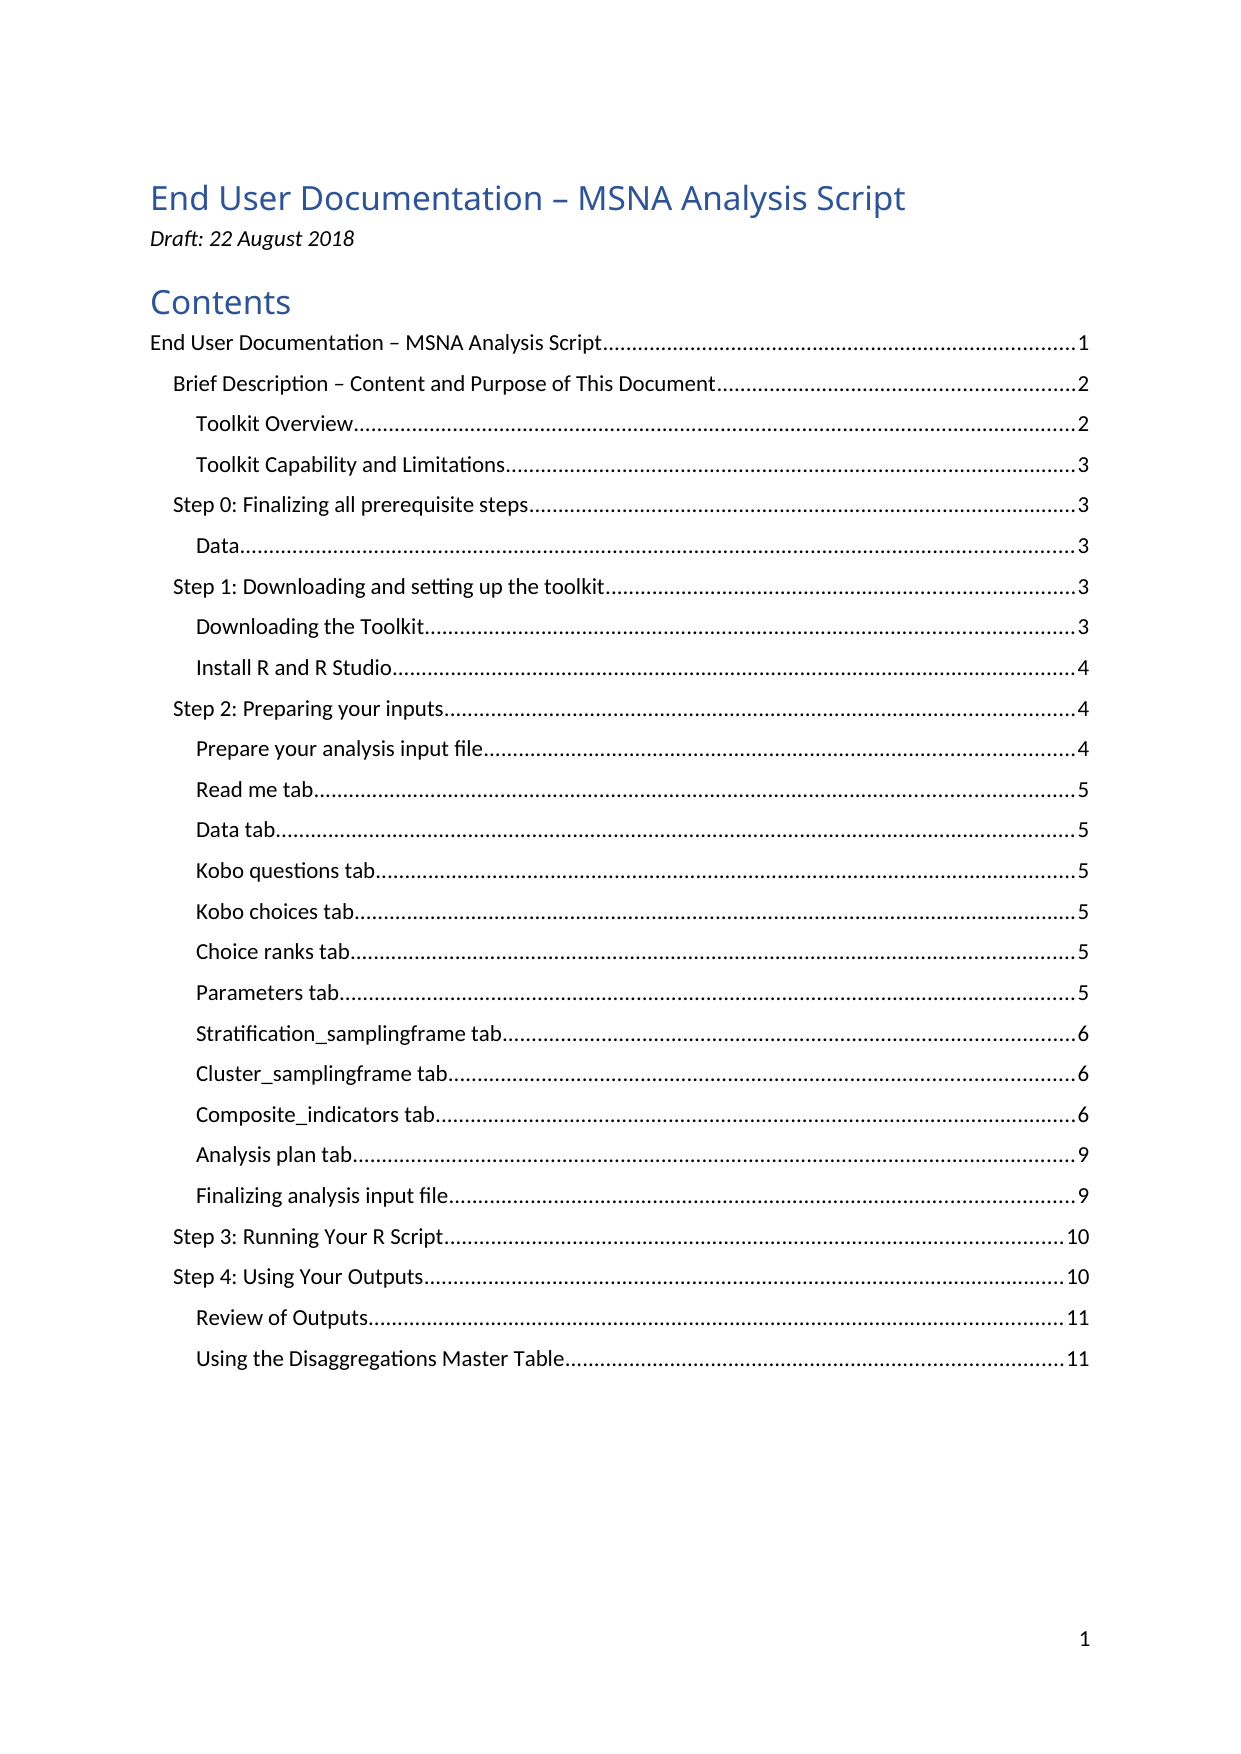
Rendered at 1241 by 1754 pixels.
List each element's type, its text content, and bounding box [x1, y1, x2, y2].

subtitle End User Documentation – MSNA Analysis Script [150, 175, 1090, 220]
text Draft: 22 August 2018 [150, 224, 1090, 252]
